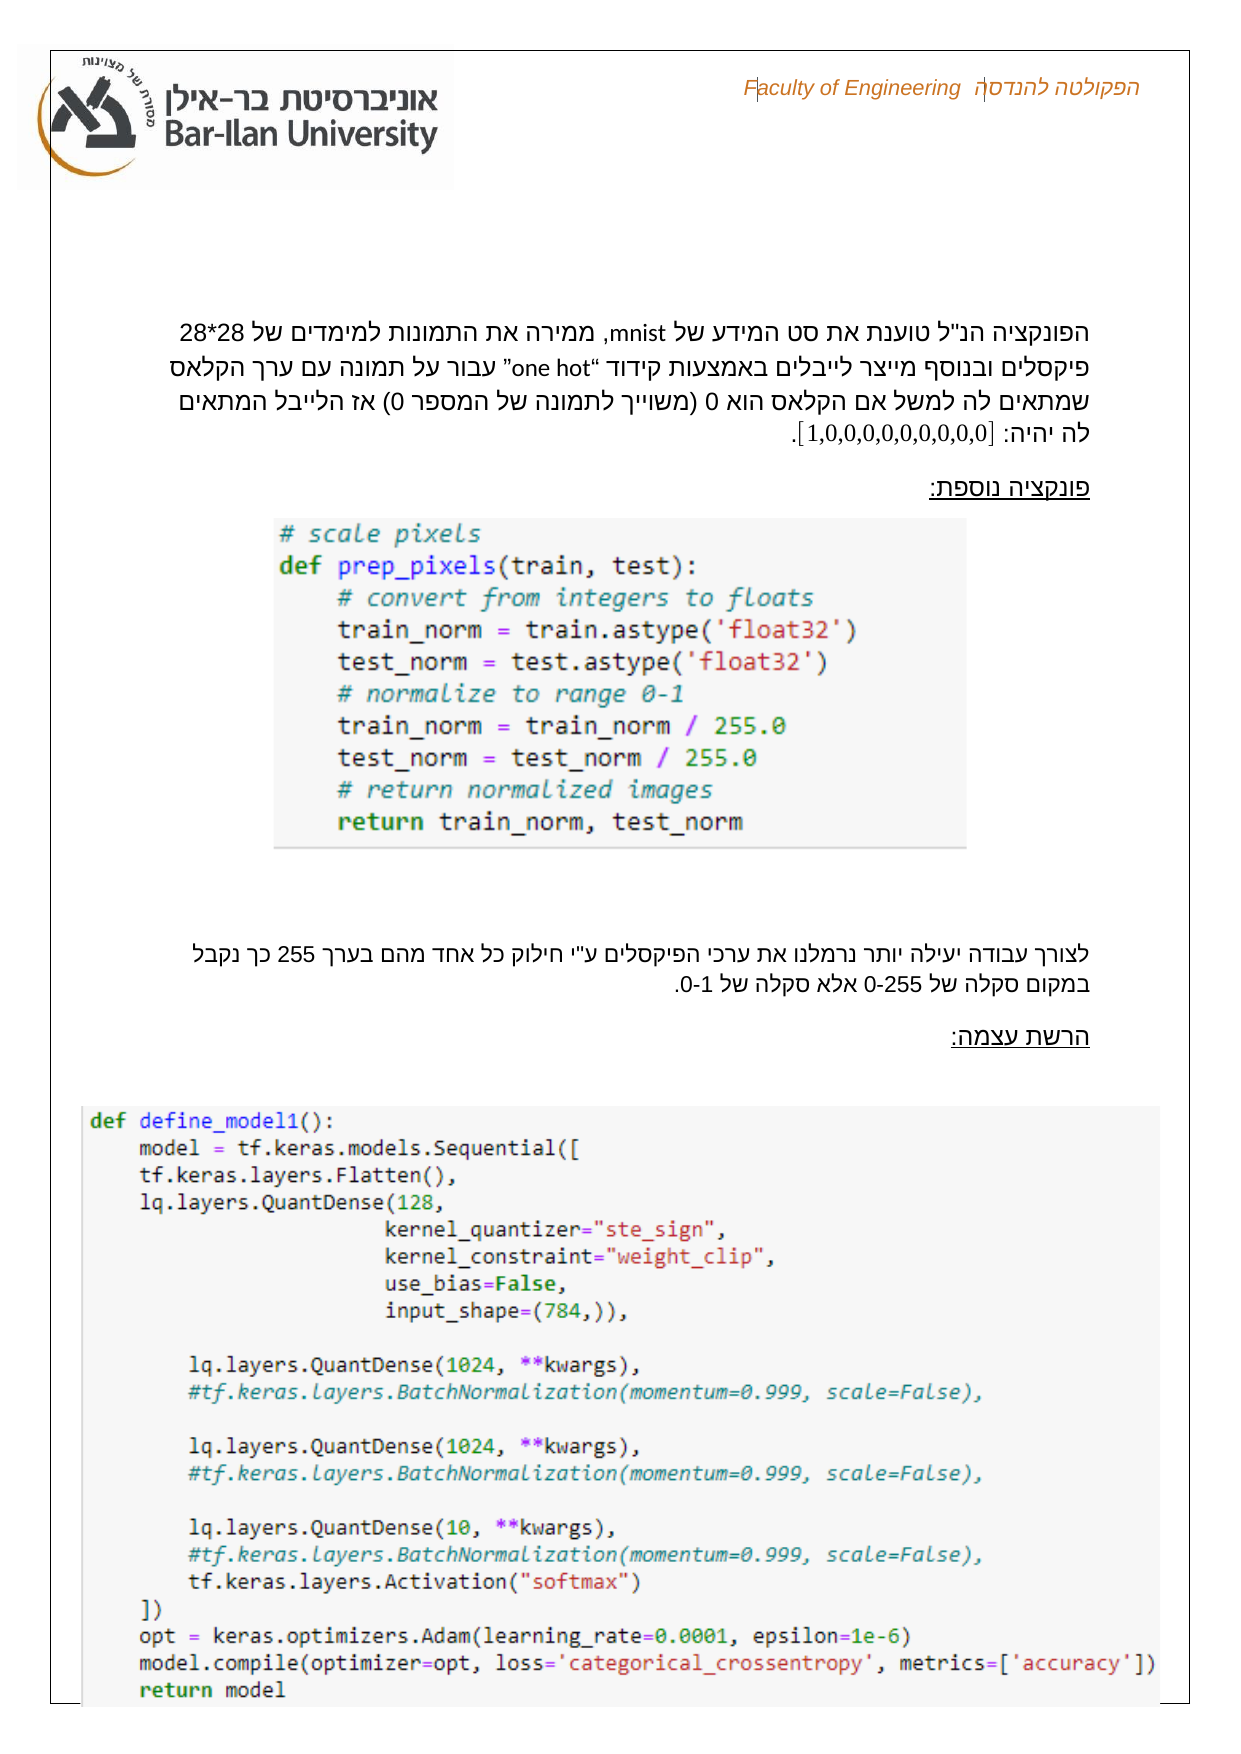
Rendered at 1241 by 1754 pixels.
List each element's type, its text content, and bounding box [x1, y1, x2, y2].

text פונקציה נוספת: [150, 473, 1090, 502]
text הפונקציה הנ"ל טוענת את סט המידע של mnist, ממירה את התמונות למימדים של 28*28 פיקסלים ובנוסף מייצר לייבלים באמצעות קידוד “one hot” עבור על תמונה עם ערך הקלאס שמתאים לה למשל אם הקלאס הוא 0 (משוייך לתמונה של המספר 0) אז הלייבל המתאים לה יהיה: . [150, 317, 1090, 448]
picture [17, 44, 454, 190]
text לצורך עבודה יעילה יותר נרמלנו את ערכי הפיקסלים ע"י חילוק כל אחד מהם בערך 255 כך נקבל במקום סקלה של 0-255 אלא סקלה של 0-1. [150, 941, 1090, 997]
picture [51, 51, 454, 190]
picture [273, 518, 967, 853]
text הרשת עצמה: [150, 1022, 1090, 1051]
picture [80, 1106, 1161, 1707]
